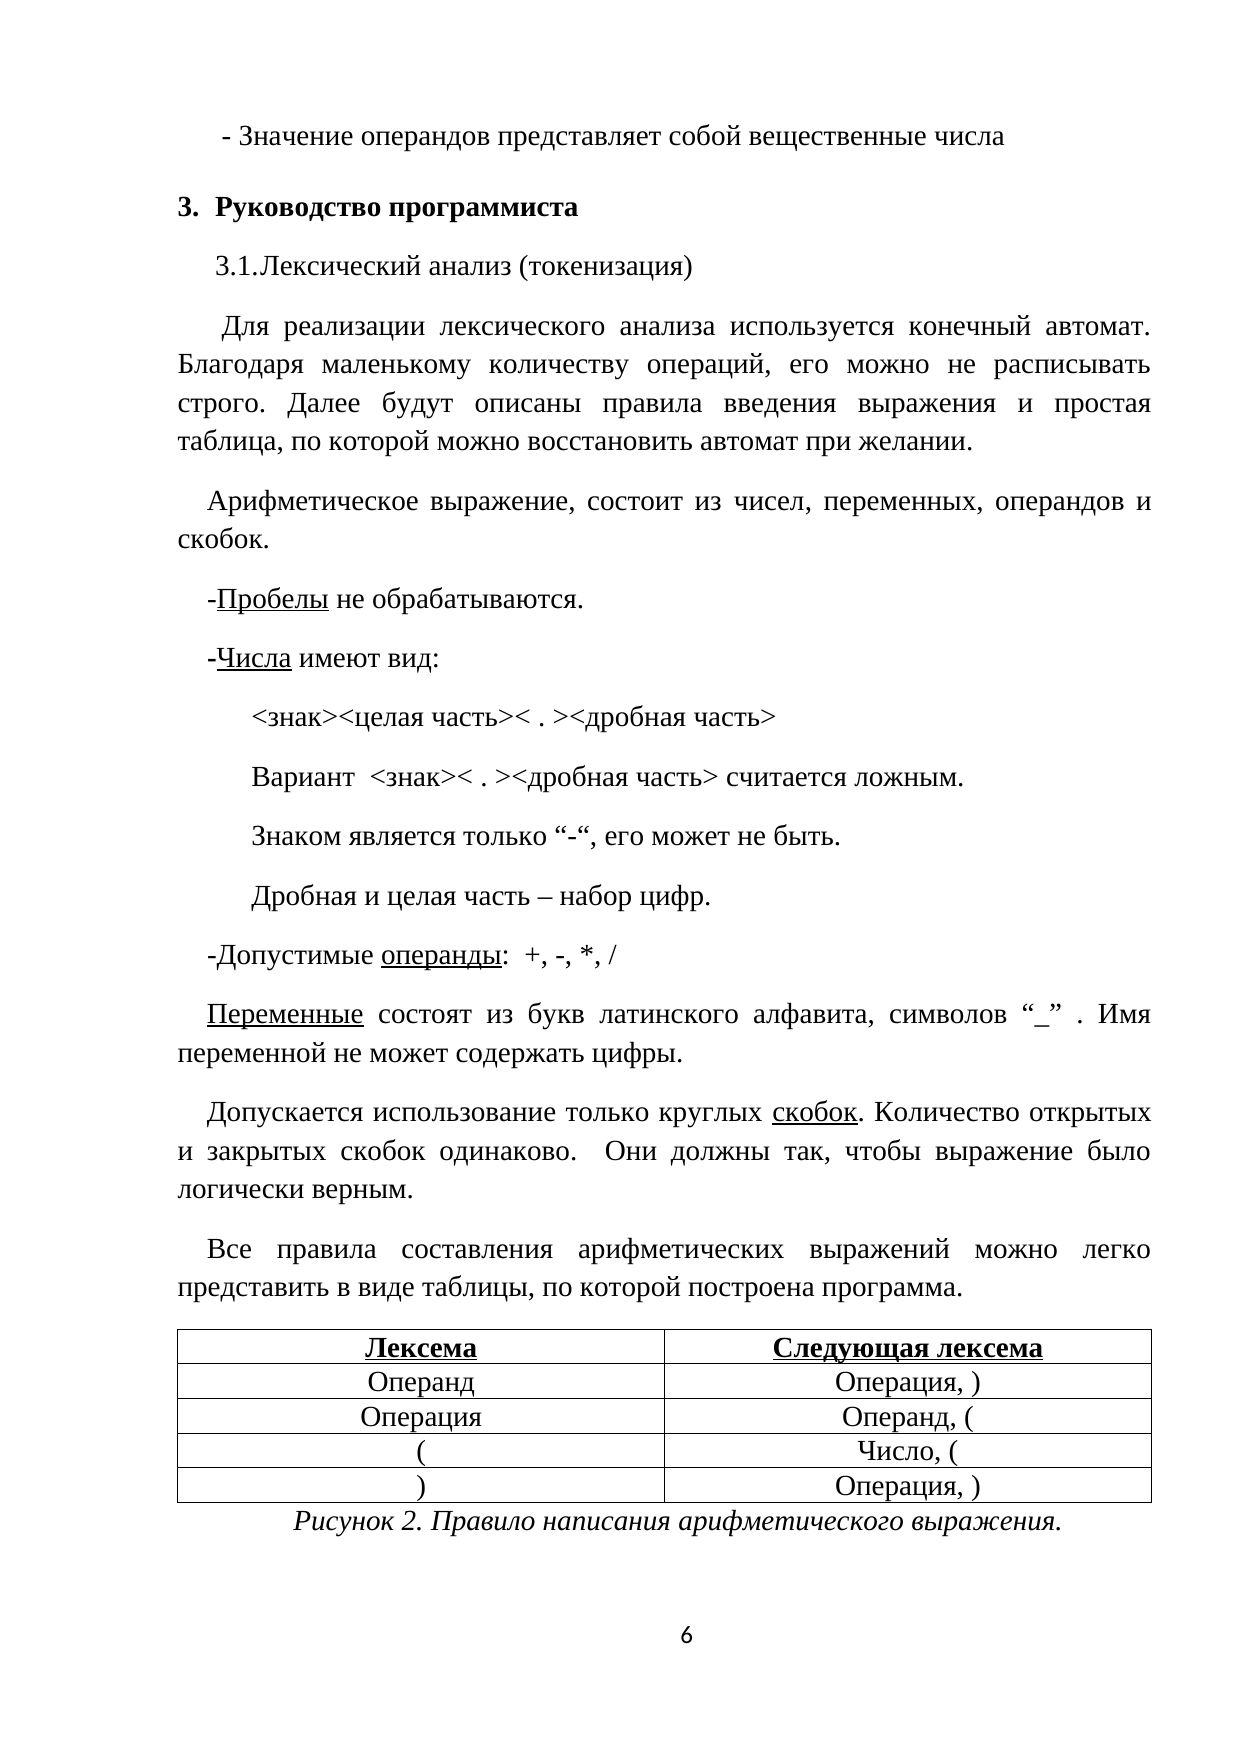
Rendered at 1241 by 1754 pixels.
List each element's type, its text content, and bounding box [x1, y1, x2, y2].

text -Допустимые операнды: +, -, *, / [177, 937, 1152, 971]
text <знак><целая часть>< . ><дробная часть> [177, 699, 1152, 733]
table_cell Операция, ) [665, 1364, 1151, 1398]
text Рисунок 2. Правило написания арифметического выражения. [177, 1503, 1152, 1536]
table_cell Операнд [178, 1364, 664, 1398]
text Арифметическое выражение, состоит из чисел, переменных, операндов и скобок. [177, 483, 1152, 555]
table_cell Операция, ) [665, 1468, 1151, 1502]
text Вариант <знак>< . ><дробная часть> считается ложным. [177, 759, 1152, 792]
text Переменные состоят из букв латинского алфавита, символов “_” . Имя переменной не может содержать цифры. [177, 996, 1152, 1068]
subtitle Руководство программиста [177, 189, 1152, 223]
text Знаком является только “-“, его может не быть. [177, 818, 1152, 852]
table_cell Операция [178, 1399, 664, 1432]
table_header Следующая лексема [665, 1330, 1151, 1363]
table_cell Операнд, ( [665, 1399, 1151, 1432]
text Все правила составления арифметических выражений можно легко представить в виде таблицы, по которой построена программа. [177, 1231, 1152, 1303]
subtitle Лексический анализ (токенизация) [215, 248, 1152, 282]
text Допускается использование только круглых скобок. Количество открытых и закрытых скобок одинаково. Они должны так, чтобы выражение было логически верным. [177, 1094, 1152, 1205]
text -Пробелы не обрабатываются. [177, 581, 1152, 614]
table_cell ( [178, 1434, 664, 1467]
table_cell Число, ( [665, 1434, 1151, 1467]
text -Числа имеют вид: [177, 640, 1152, 674]
text - Значение операндов представляет собой вещественные числа [177, 118, 1152, 152]
table_header Лексема [178, 1330, 664, 1363]
text Дробная и целая часть – набор цифр. [177, 878, 1152, 911]
text Для реализации лексического анализа используется конечный автомат. Благодаря маленькому количеству операций, его можно не расписывать строго. Далее будут описаны правила введения выражения и простая таблица, по которой можно восстановить автомат при желании. [177, 308, 1152, 457]
table_cell ) [178, 1468, 664, 1502]
